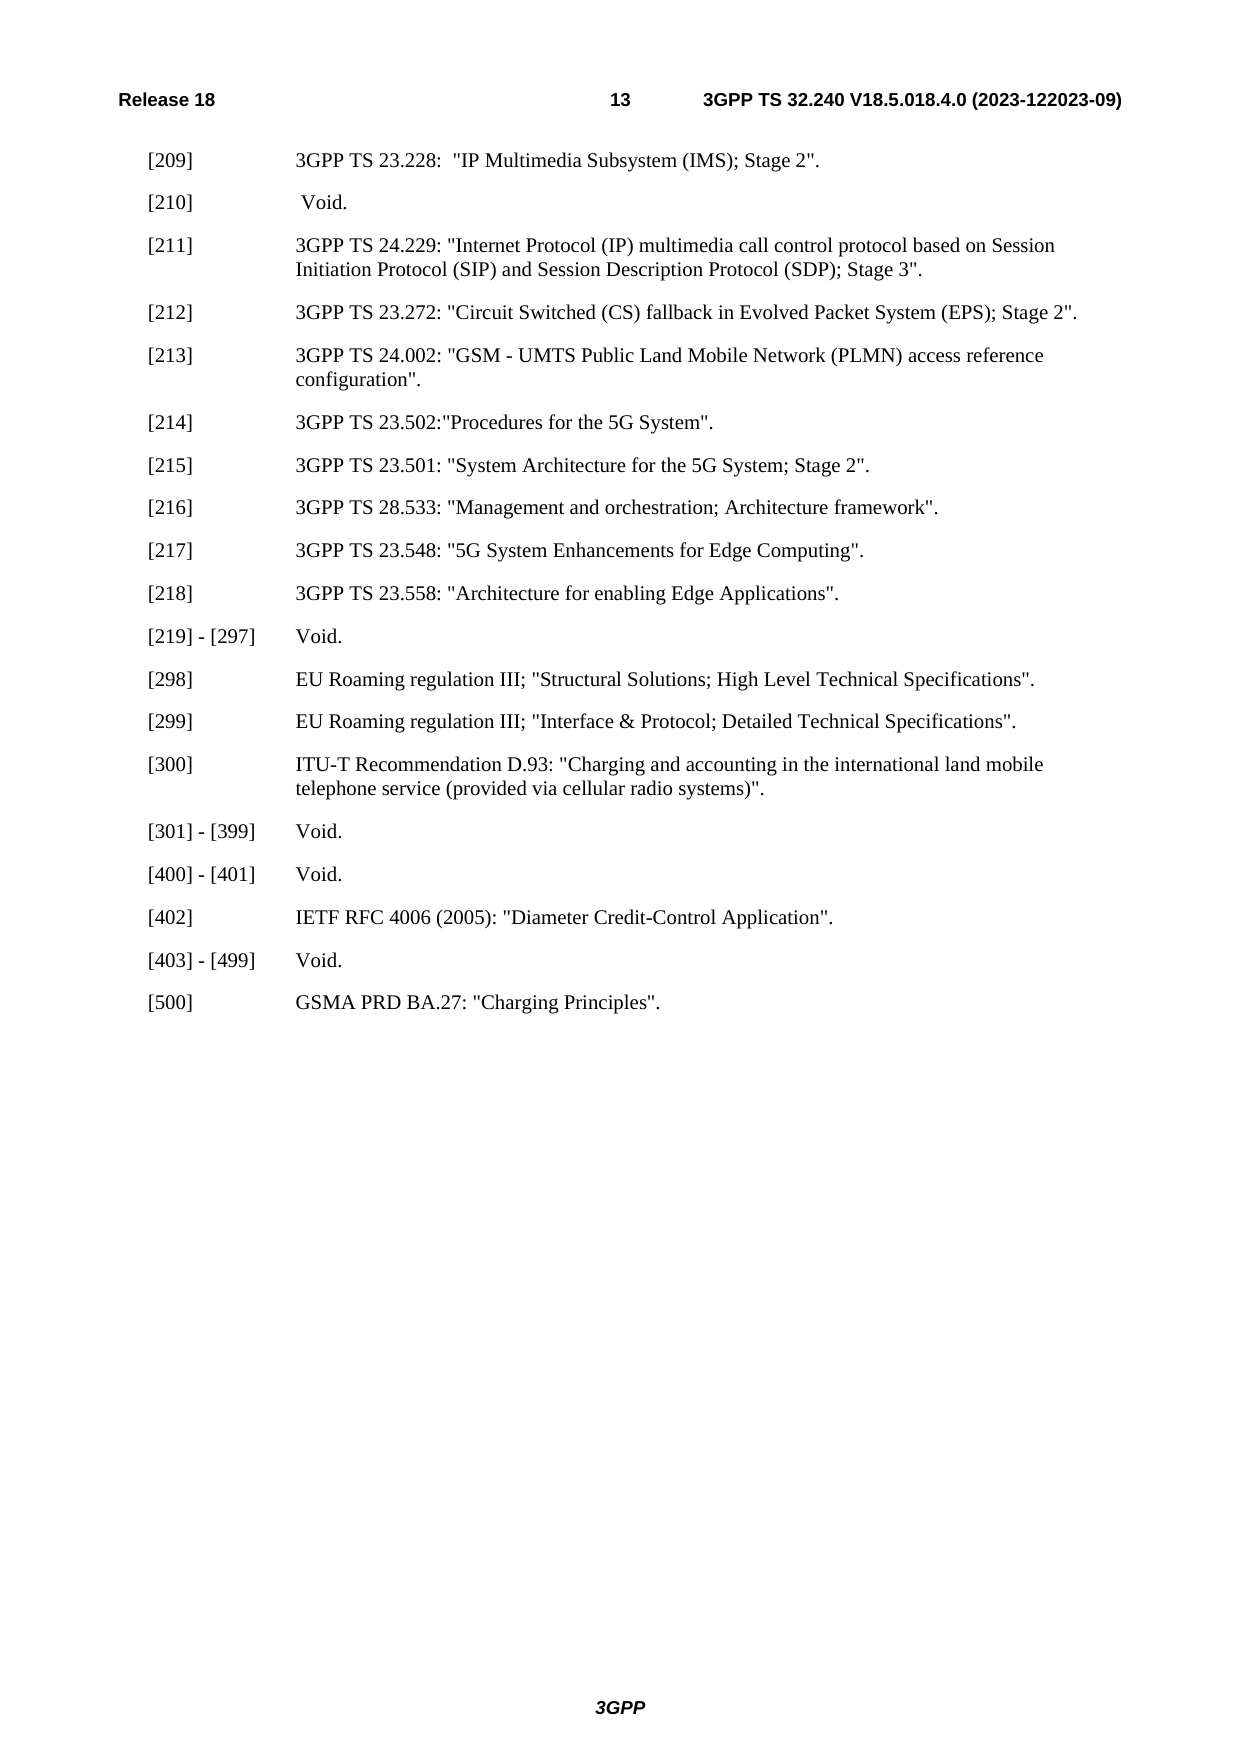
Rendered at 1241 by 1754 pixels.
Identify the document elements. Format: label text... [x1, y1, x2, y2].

text [300] ITU-T Recommendation D.93: "Charging and accounting in the international land mobile telephone service (provided via cellular radio systems)". [148, 752, 1122, 800]
text [298] EU Roaming regulation III; "Structural Solutions; High Level Technical Specifications". [148, 667, 1122, 691]
text [216] 3GPP TS 28.533: "Management and orchestration; Architecture framework". [148, 495, 1122, 519]
text [212] 3GPP TS 23.272: "Circuit Switched (CS) fallback in Evolved Packet System (EPS); Stage 2". [148, 300, 1122, 324]
text [210] Void. [148, 190, 1122, 214]
text [215] 3GPP TS 23.501: "System Architecture for the 5G System; Stage 2". [148, 452, 1122, 477]
text [218] 3GPP TS 23.558: "Architecture for enabling Edge Applications". [148, 581, 1122, 605]
text [213] 3GPP TS 24.002: "GSM - UMTS Public Land Mobile Network (PLMN) access reference configuration". [148, 343, 1122, 391]
text [217] 3GPP TS 23.548: "5G System Enhancements for Edge Computing". [148, 538, 1122, 562]
text [403] - [499] Void. [148, 947, 1122, 972]
text [214] 3GPP TS 23.502:"Procedures for the 5G System". [148, 410, 1122, 434]
text [402] IETF RFC 4006 (2005): "Diameter Credit-Control Application". [148, 905, 1122, 929]
text [209] 3GPP TS 23.228: "IP Multimedia Subsystem (IMS); Stage 2". [148, 147, 1122, 172]
text [211] 3GPP TS 24.229: "Internet Protocol (IP) multimedia call control protocol based on Session Initiation Protocol (SIP) and Session Description Protocol (SDP); Stage 3". [148, 233, 1122, 281]
text [219] - [297] Void. [148, 624, 1122, 648]
text [500] GSMA PRD BA.27: "Charging Principles". [148, 990, 1122, 1014]
text [299] EU Roaming regulation III; "Interface & Protocol; Detailed Technical Specifications". [148, 709, 1122, 733]
text [400] - [401] Void. [148, 862, 1122, 886]
text [301] - [399] Void. [148, 819, 1122, 843]
